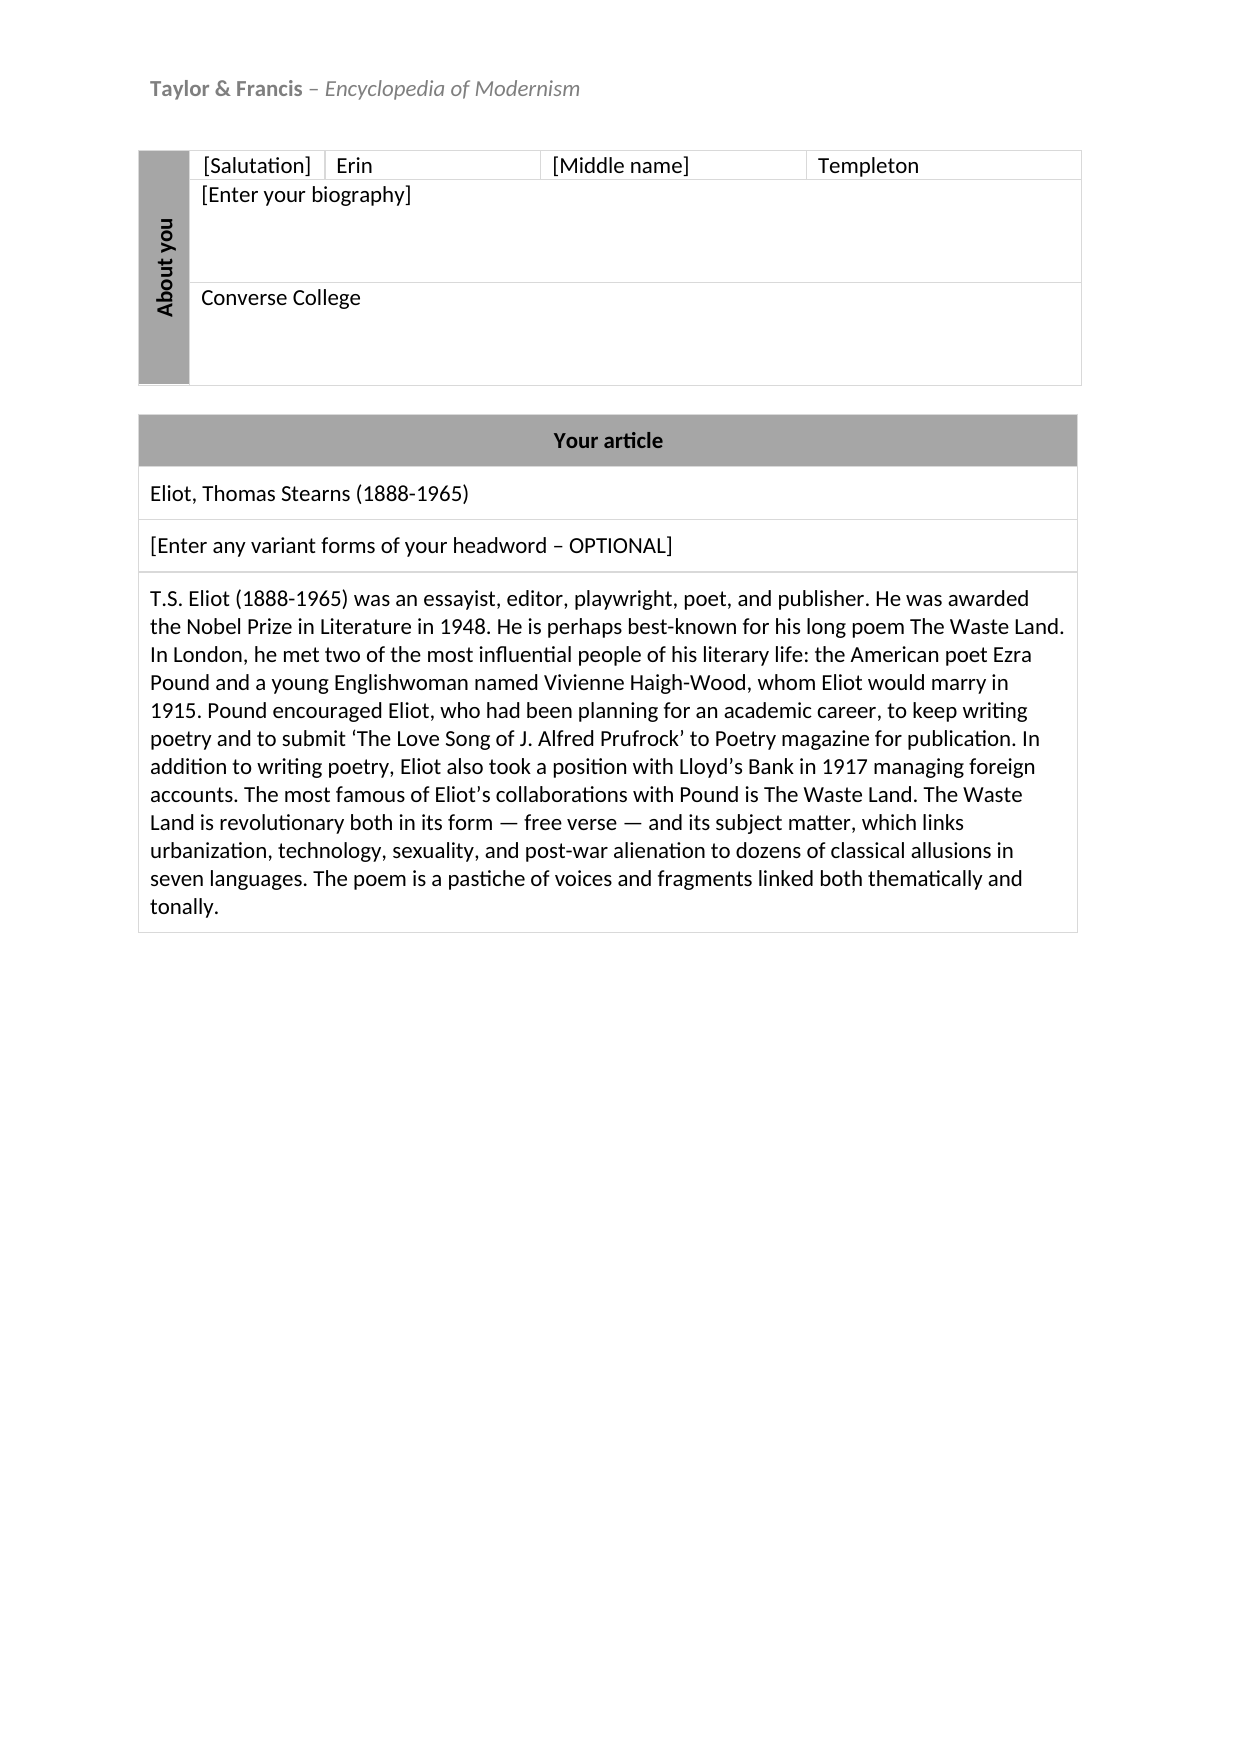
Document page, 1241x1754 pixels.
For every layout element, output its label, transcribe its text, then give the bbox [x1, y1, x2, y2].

table_header Your article [139, 415, 1077, 466]
table_header About you [139, 151, 189, 384]
